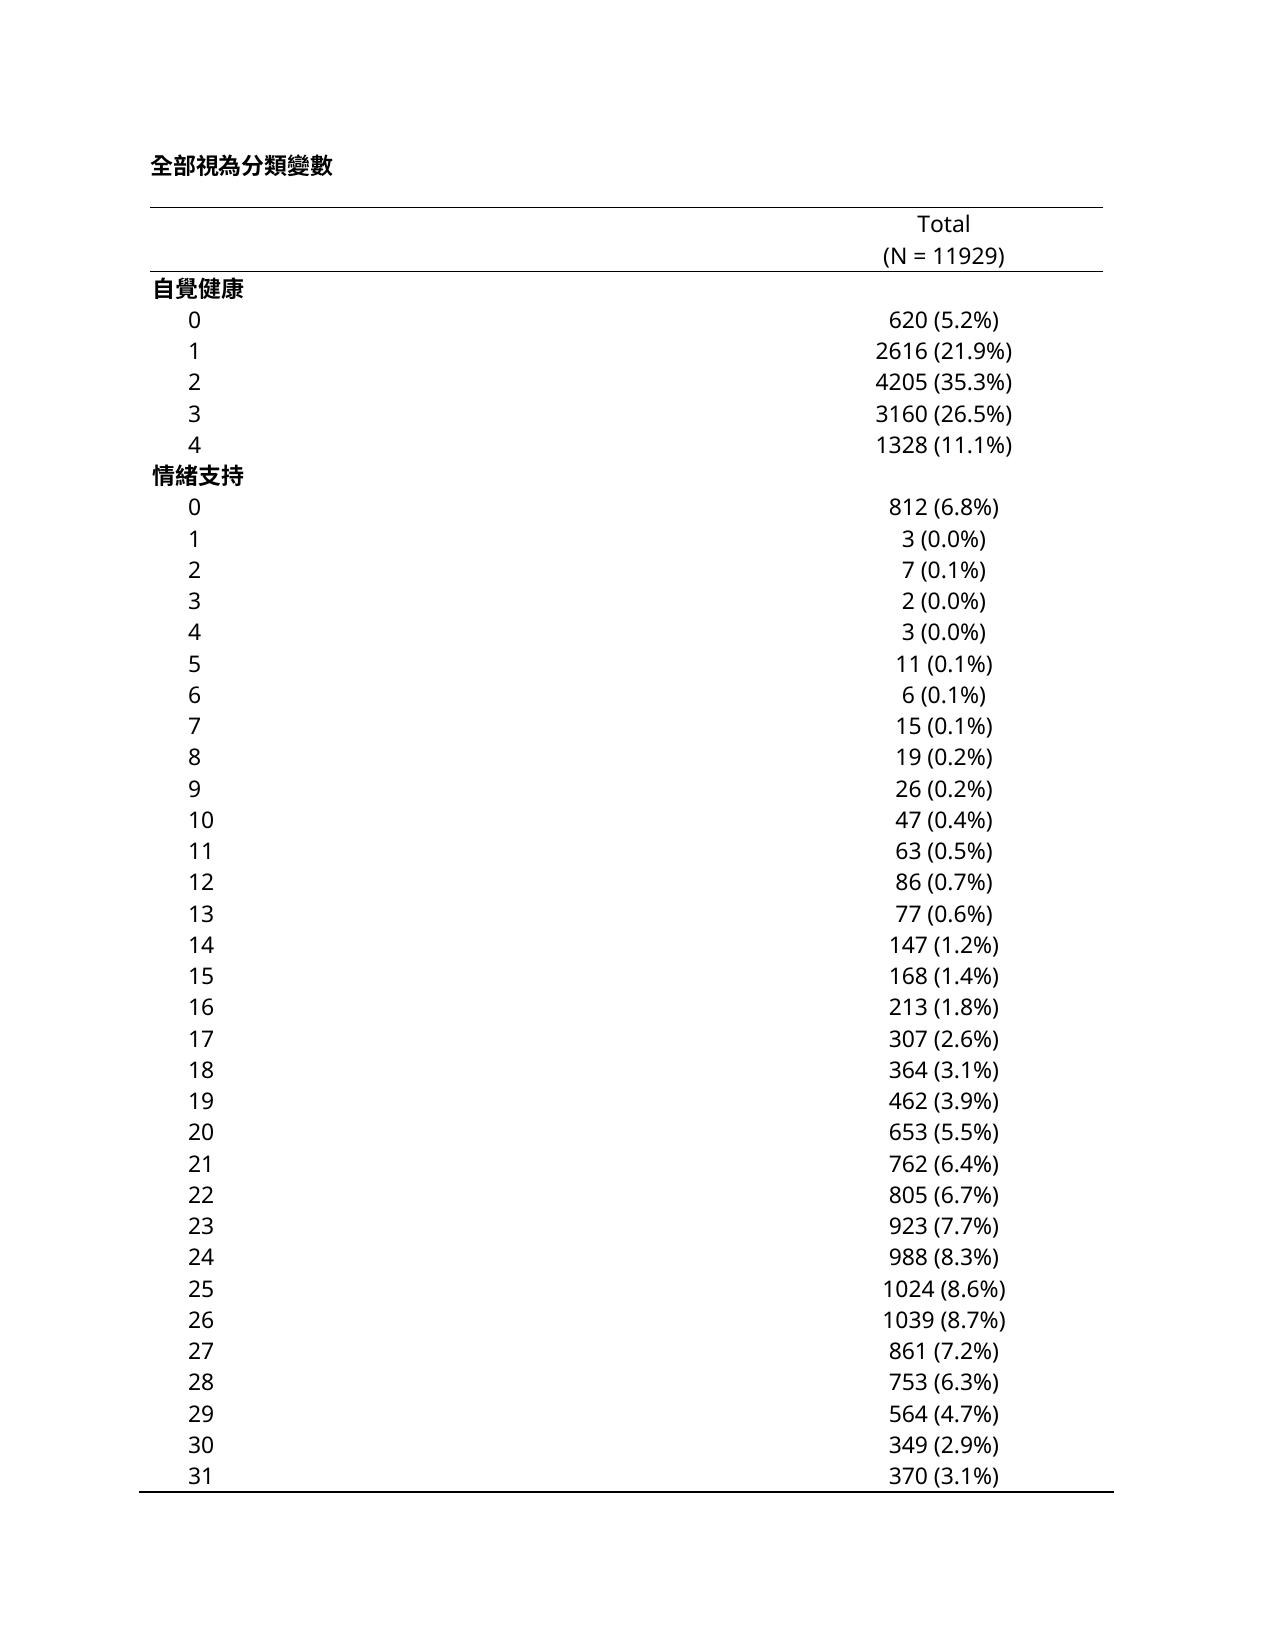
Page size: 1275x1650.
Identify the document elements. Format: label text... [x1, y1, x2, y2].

text 全部視為分類變數 [150, 150, 1125, 181]
table_header [139, 207, 1114, 272]
table_cell [139, 273, 1114, 1491]
